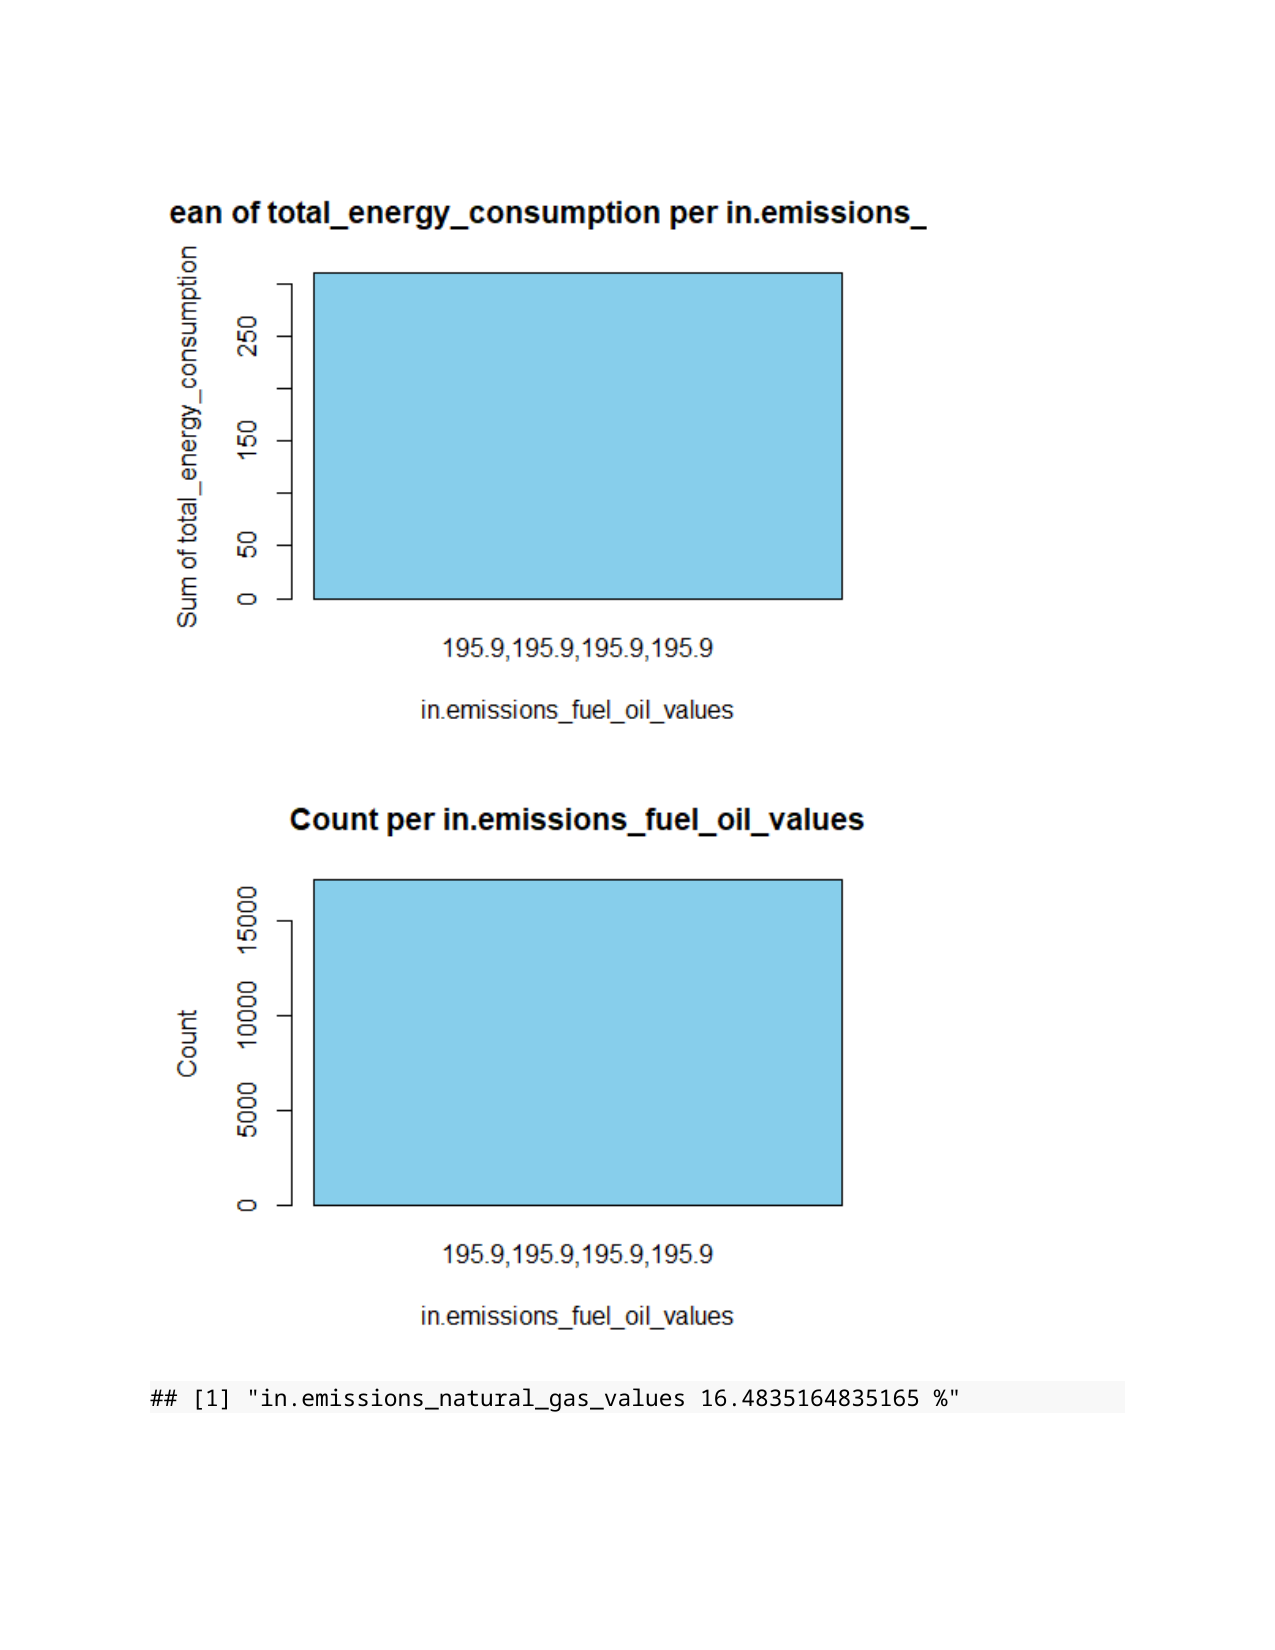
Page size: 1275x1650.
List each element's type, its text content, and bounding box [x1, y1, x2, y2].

picture [168, 150, 927, 1363]
text ## [1] "in.emissions_natural_gas_values 16.4835164835165 %" [150, 1381, 1125, 1413]
